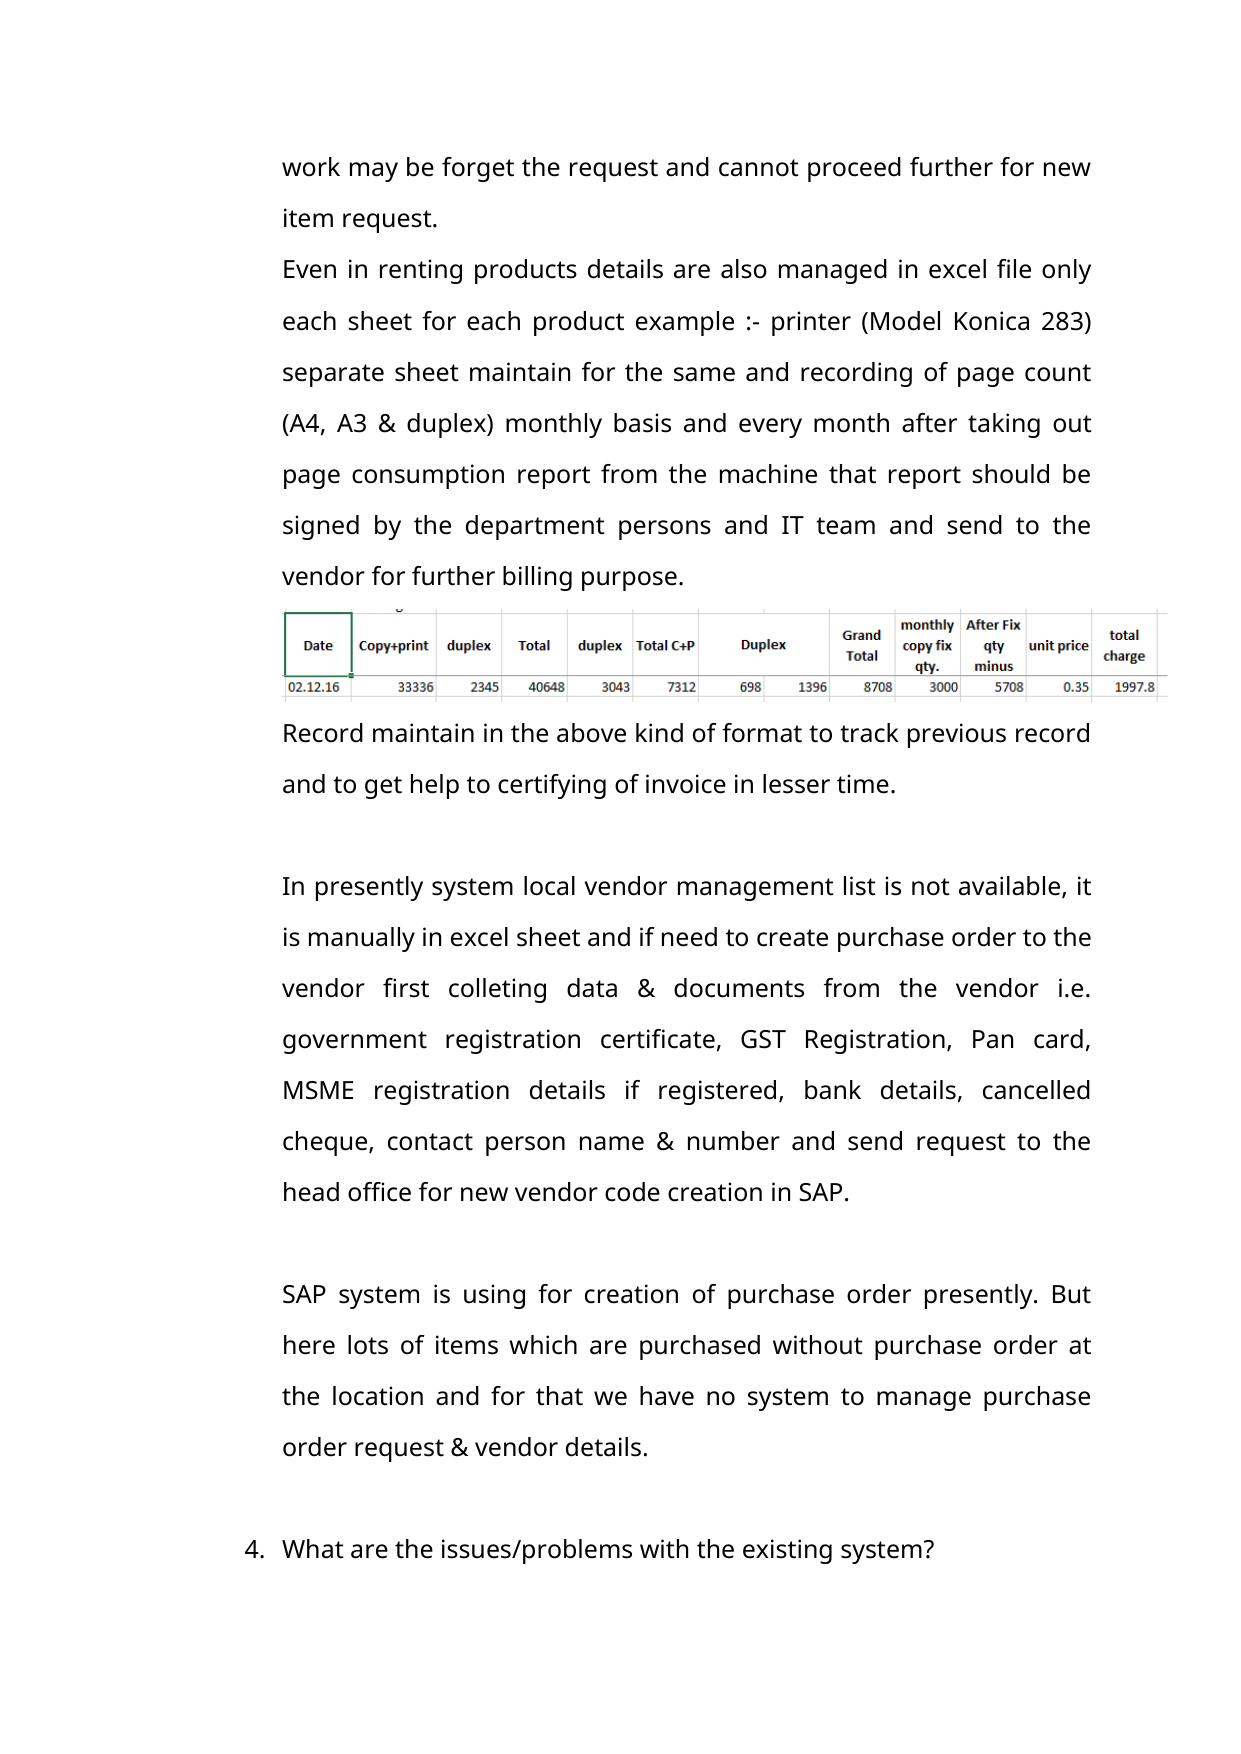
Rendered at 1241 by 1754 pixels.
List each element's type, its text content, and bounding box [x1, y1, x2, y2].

picture [281, 609, 1168, 702]
list In presently system local vendor management list is not available, it is manually in excel sheet and if need to create purchase order to the vendor first colleting data & documents from the vendor i.e. government registration certificate, GST Registration, Pan card, MSME registration details if registered, bank details, cancelled cheque, contact person name & number and send request to the head office for new vendor code creation in SAP. [282, 868, 1092, 1209]
list What are the issues/problems with the existing system? [244, 1532, 1092, 1566]
list Record maintain in the above kind of format to track previous record and to get help to certifying of invoice in lesser time. [282, 715, 1092, 801]
list Even in renting products details are also managed in excel file only each sheet for each product example :- printer (Model Konica 283) separate sheet maintain for the same and recording of page count (A4, A3 & duplex) monthly basis and every month after taking out page consumption report from the machine that report should be signed by the department persons and IT team and send to the vendor for further billing purpose. [282, 252, 1092, 592]
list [282, 150, 1092, 235]
list SAP system is using for creation of purchase order presently. But here lots of items which are purchased without purchase order at the location and for that we have no system to manage purchase order request & vendor details. [282, 1277, 1092, 1464]
